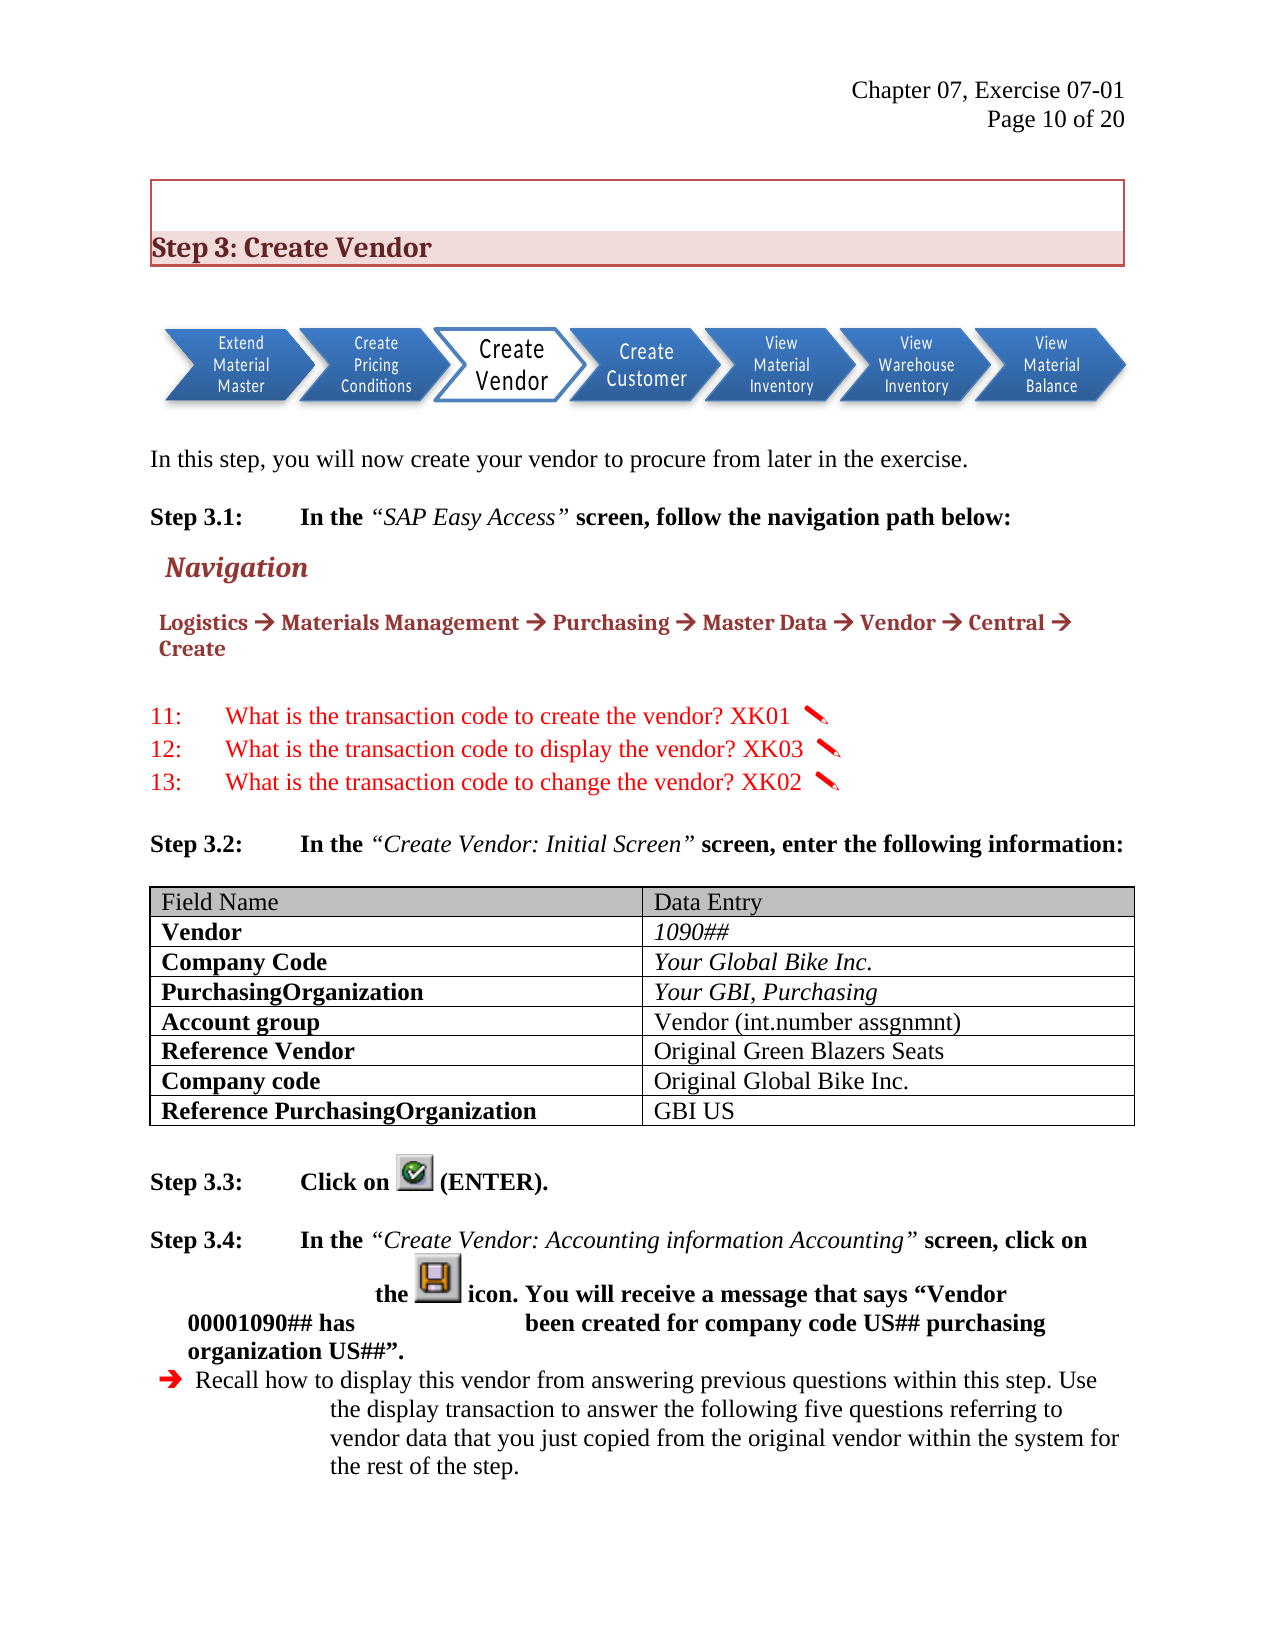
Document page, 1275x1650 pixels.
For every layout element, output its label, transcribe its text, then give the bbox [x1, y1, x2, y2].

subtitle Navigation [165, 551, 1125, 585]
table_header Field Name [151, 888, 642, 916]
text In the “Create Vendor: Accounting information Accounting” screen, click on the icon. You will receive a message that says “Vendor 00001090## has been created for company code US## purchasing organization US##”. [150, 1225, 1125, 1365]
table_cell 1090## [643, 917, 1134, 946]
table_header Data Entry [643, 888, 1134, 916]
table_cell Your Global Bike Inc. [643, 947, 1134, 976]
subtitle Logistics Materials Management Purchasing Master Data Vendor Central Create [159, 609, 1125, 662]
table_cell PurchasingOrganization [151, 977, 642, 1006]
text Click on (ENTER). [150, 1154, 1125, 1196]
text Recall how to display this vendor from answering previous questions within this step. Use the display transaction to answer the following five questions referring to vendor data that you just copied from the original vendor within the system for the rest of the step. [157, 1365, 1125, 1480]
table_cell Vendor [151, 917, 642, 946]
text What is the transaction code to display the vendor? XK03 [150, 734, 1125, 763]
text What is the transaction code to change the vendor? XK02 [150, 767, 1125, 796]
table_cell Your GBI, Purchasing [643, 977, 1134, 1006]
table_cell Original Green Blazers Seats [643, 1036, 1134, 1065]
picture [414, 1253, 462, 1303]
table_cell Vendor (int.number assgnmnt) [643, 1007, 1134, 1035]
text In this step, you will now create your vendor to procure from later in the exercise. [150, 444, 1125, 473]
table_cell Original Global Bike Inc. [643, 1066, 1134, 1095]
table_cell Reference Vendor [151, 1036, 642, 1065]
table_cell Company Code [151, 947, 642, 976]
text In the “SAP Easy Access” screen, follow the navigation path below: [150, 502, 1125, 530]
table_cell GBI US [643, 1096, 1134, 1125]
table_cell Company code [151, 1066, 642, 1095]
text What is the transaction code to create the vendor? XK01 [150, 701, 1125, 730]
table_cell Reference PurchasingOrganization [151, 1096, 642, 1125]
table_cell Account group [151, 1007, 642, 1035]
subtitle Step 3: Create Vendor [152, 231, 1123, 264]
text In the “Create Vendor: Initial Screen” screen, enter the following information: [150, 829, 1125, 858]
picture [395, 1154, 434, 1191]
